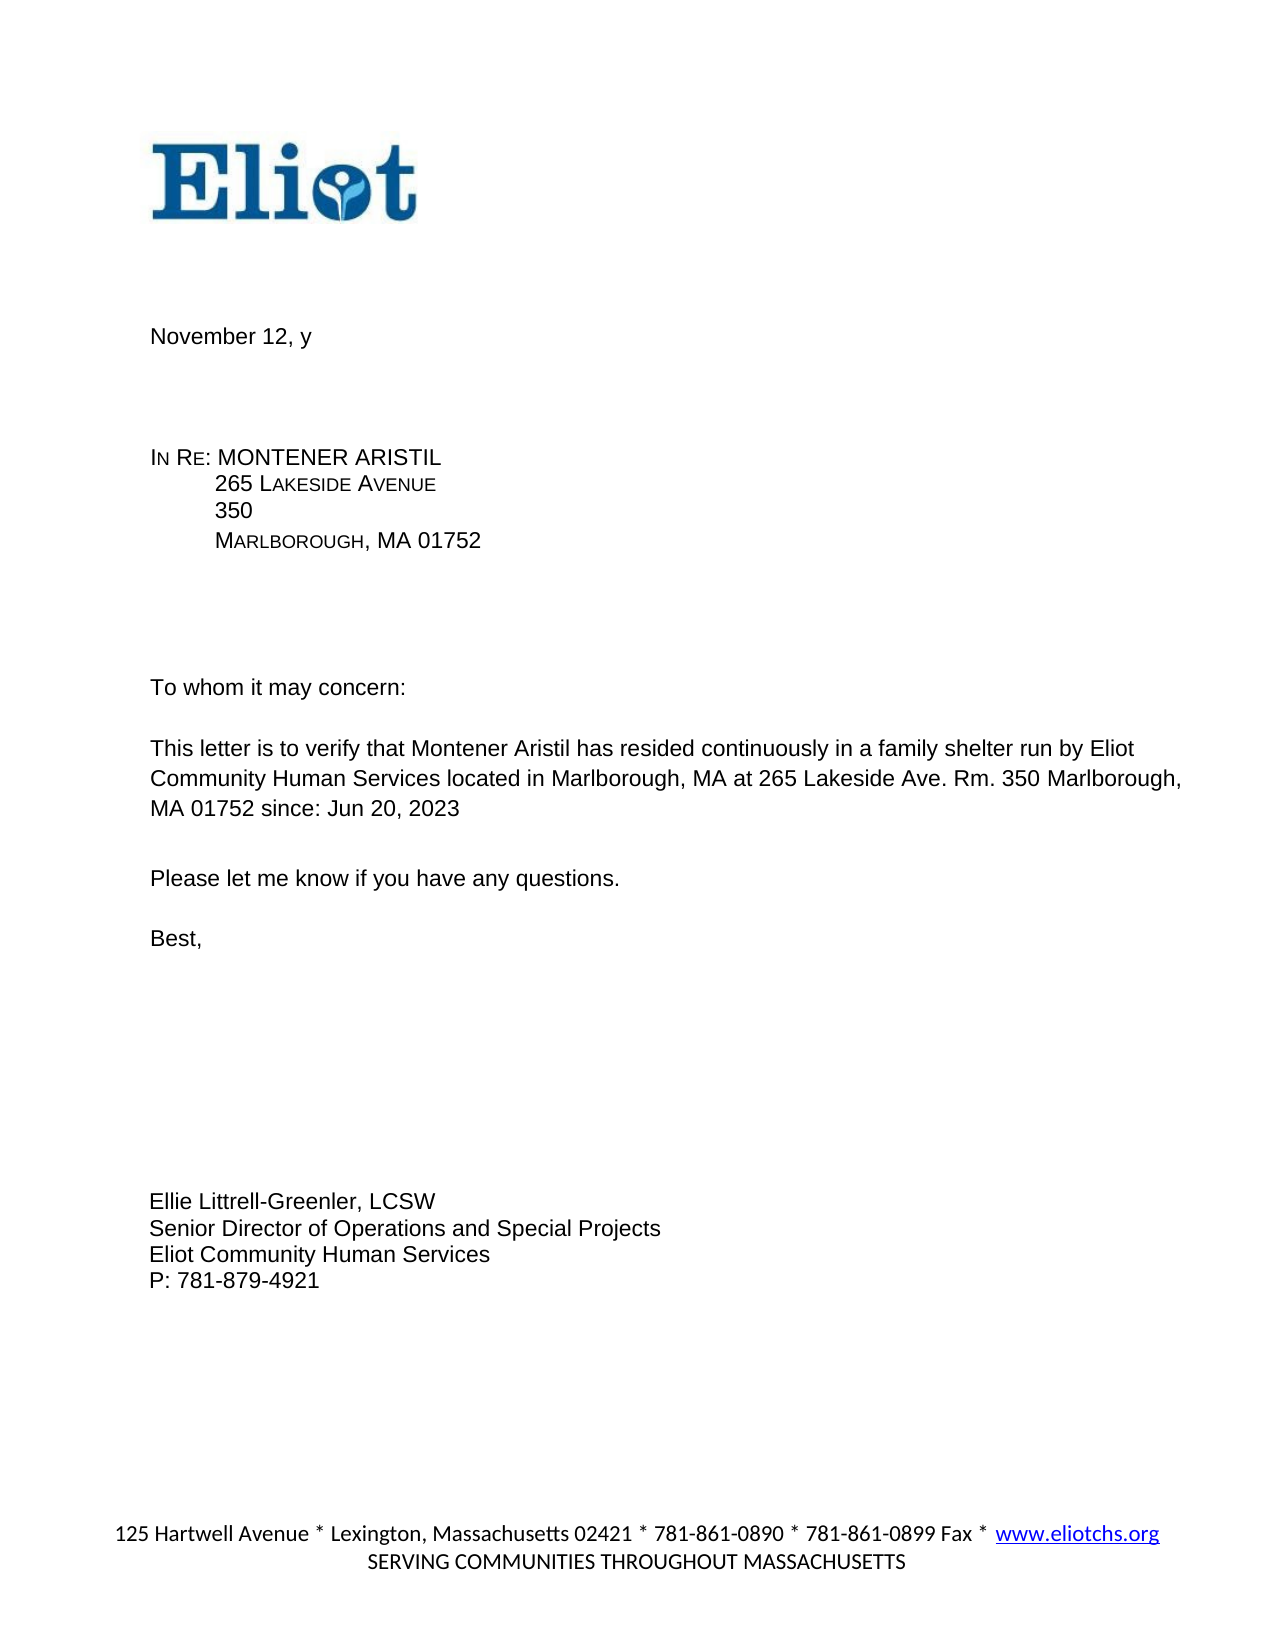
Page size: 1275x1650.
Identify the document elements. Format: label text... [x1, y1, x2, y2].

text Eliot Community Human Services [149, 1241, 1210, 1267]
text In Re: MONTENER ARISTIL [150, 444, 730, 470]
text To whom it may concern: [150, 674, 659, 701]
text Please let me know if you have any questions. [150, 864, 948, 891]
text Ellie Littrell-Greenler, LCSW [149, 1188, 1210, 1215]
text July 15, 2024 [150, 323, 659, 349]
text Senior Director of Operations and Special Projects [149, 1215, 1210, 1241]
text This letter is to verify that Montener Aristil has resided continuously in a family shelter run by Eliot Community Human Services located in Marlborough, MA at 265 Lakeside Ave. Rm. 350 Marlborough, MA 01752 since: Jun 20, 2023 [150, 735, 1210, 822]
picture [139, 131, 418, 224]
text 350 [150, 497, 1210, 523]
text P: 781-879-4921 [149, 1267, 1210, 1294]
text Best, [150, 925, 1210, 951]
text 265 Lakeside Avenue [150, 470, 658, 497]
text Marlborough, MA 01752 [150, 527, 658, 553]
